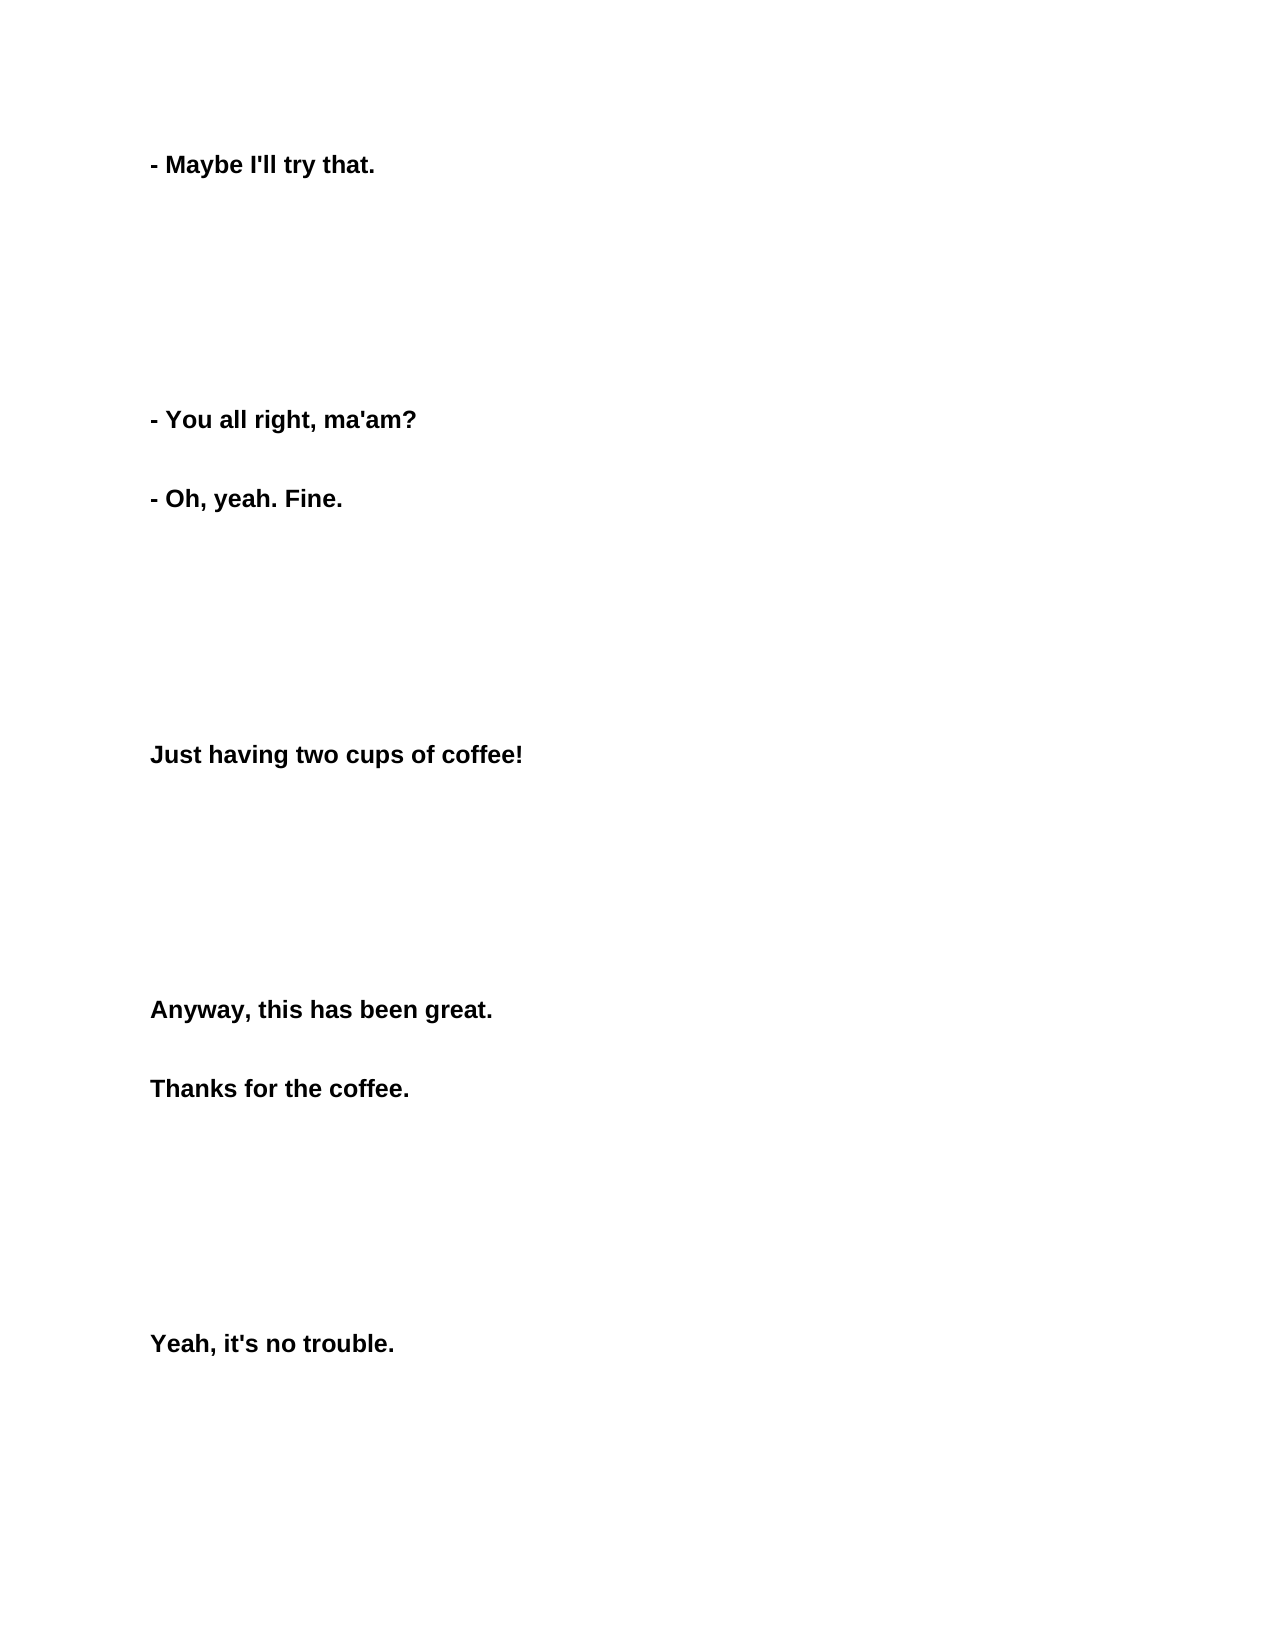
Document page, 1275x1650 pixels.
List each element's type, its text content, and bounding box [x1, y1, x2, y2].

subtitle Just having two cups of coffee! [150, 739, 1125, 768]
subtitle Yeah, it's no trouble. [150, 1329, 1125, 1358]
subtitle - You all right, ma'am? [150, 405, 1125, 434]
subtitle Anyway, this has been great. [150, 995, 1125, 1024]
subtitle - Oh, yeah. Fine. [150, 484, 1125, 513]
subtitle Thanks for the coffee. [150, 1074, 1125, 1102]
subtitle - Maybe I'll try that. [150, 150, 1125, 179]
